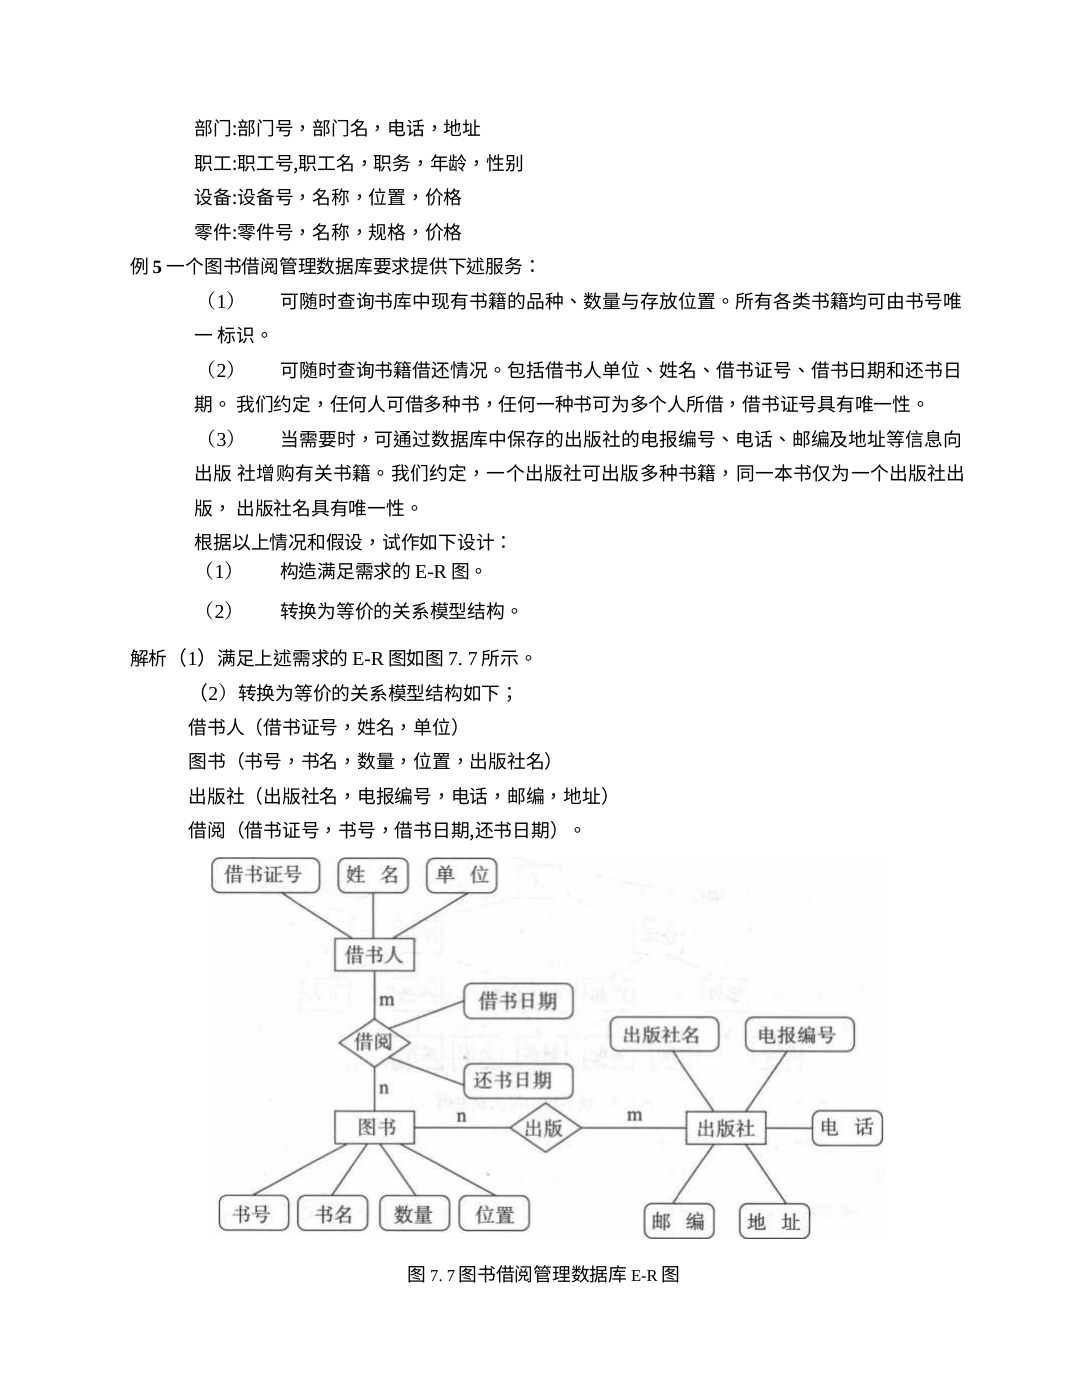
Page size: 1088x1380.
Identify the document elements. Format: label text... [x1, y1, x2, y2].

text （2）转换为等价的关系模型结构如下； [130, 672, 965, 707]
text 借阅（借书证号，书号，借书日期,还书日期）。 [130, 810, 965, 845]
text 部门:部门号，部门名，电话，地址 [130, 108, 965, 143]
text （2） 转换为等价的关系模型结构。 [130, 597, 965, 624]
text （1） 构造满足需求的E-R图。 [130, 556, 965, 584]
text （2） 可随时查询书籍借还情况。包括借书人单位、姓名、借书证号、借书日期和还书日期。 我们约定，任何人可借多种书，任何一种书可为多个人所借，借书证号具有唯一性。 [194, 349, 965, 418]
text 解析（1）满足上述需求的E-R图如图7. 7所示。 [130, 638, 965, 672]
text 借书人（借书证号，姓名，单位） [130, 707, 965, 741]
text 根据以上情况和假设，试作如下设计： [130, 522, 965, 556]
text （1） 可随时查询书库中现有书籍的品种、数量与存放位置。所有各类书籍均可由书号唯一 标识。 [194, 281, 965, 349]
text 图书（书号，书名，数量，位置，出版社名） [130, 741, 965, 776]
picture [210, 857, 885, 1239]
text （3） 当需要时，可通过数据库中保存的出版社的电报编号、电话、邮编及地址等信息向出版 社增购有关书籍。我们约定，一个出版社可出版多种书籍，同一本书仅为一个出版社出版， 出版社名具有唯一性。 [194, 418, 965, 522]
text 零件:零件号，名称，规格，价格 [130, 212, 965, 246]
text 职工:职工号,职工名，职务，年龄，性别 [130, 143, 965, 177]
text 设备:设备号，名称，位置，价格 [130, 177, 965, 212]
text 出版社（出版社名，电报编号，电话，邮编，地址） [130, 776, 965, 810]
text 例5 一个图书借阅管理数据库要求提供下述服务： [130, 246, 965, 281]
